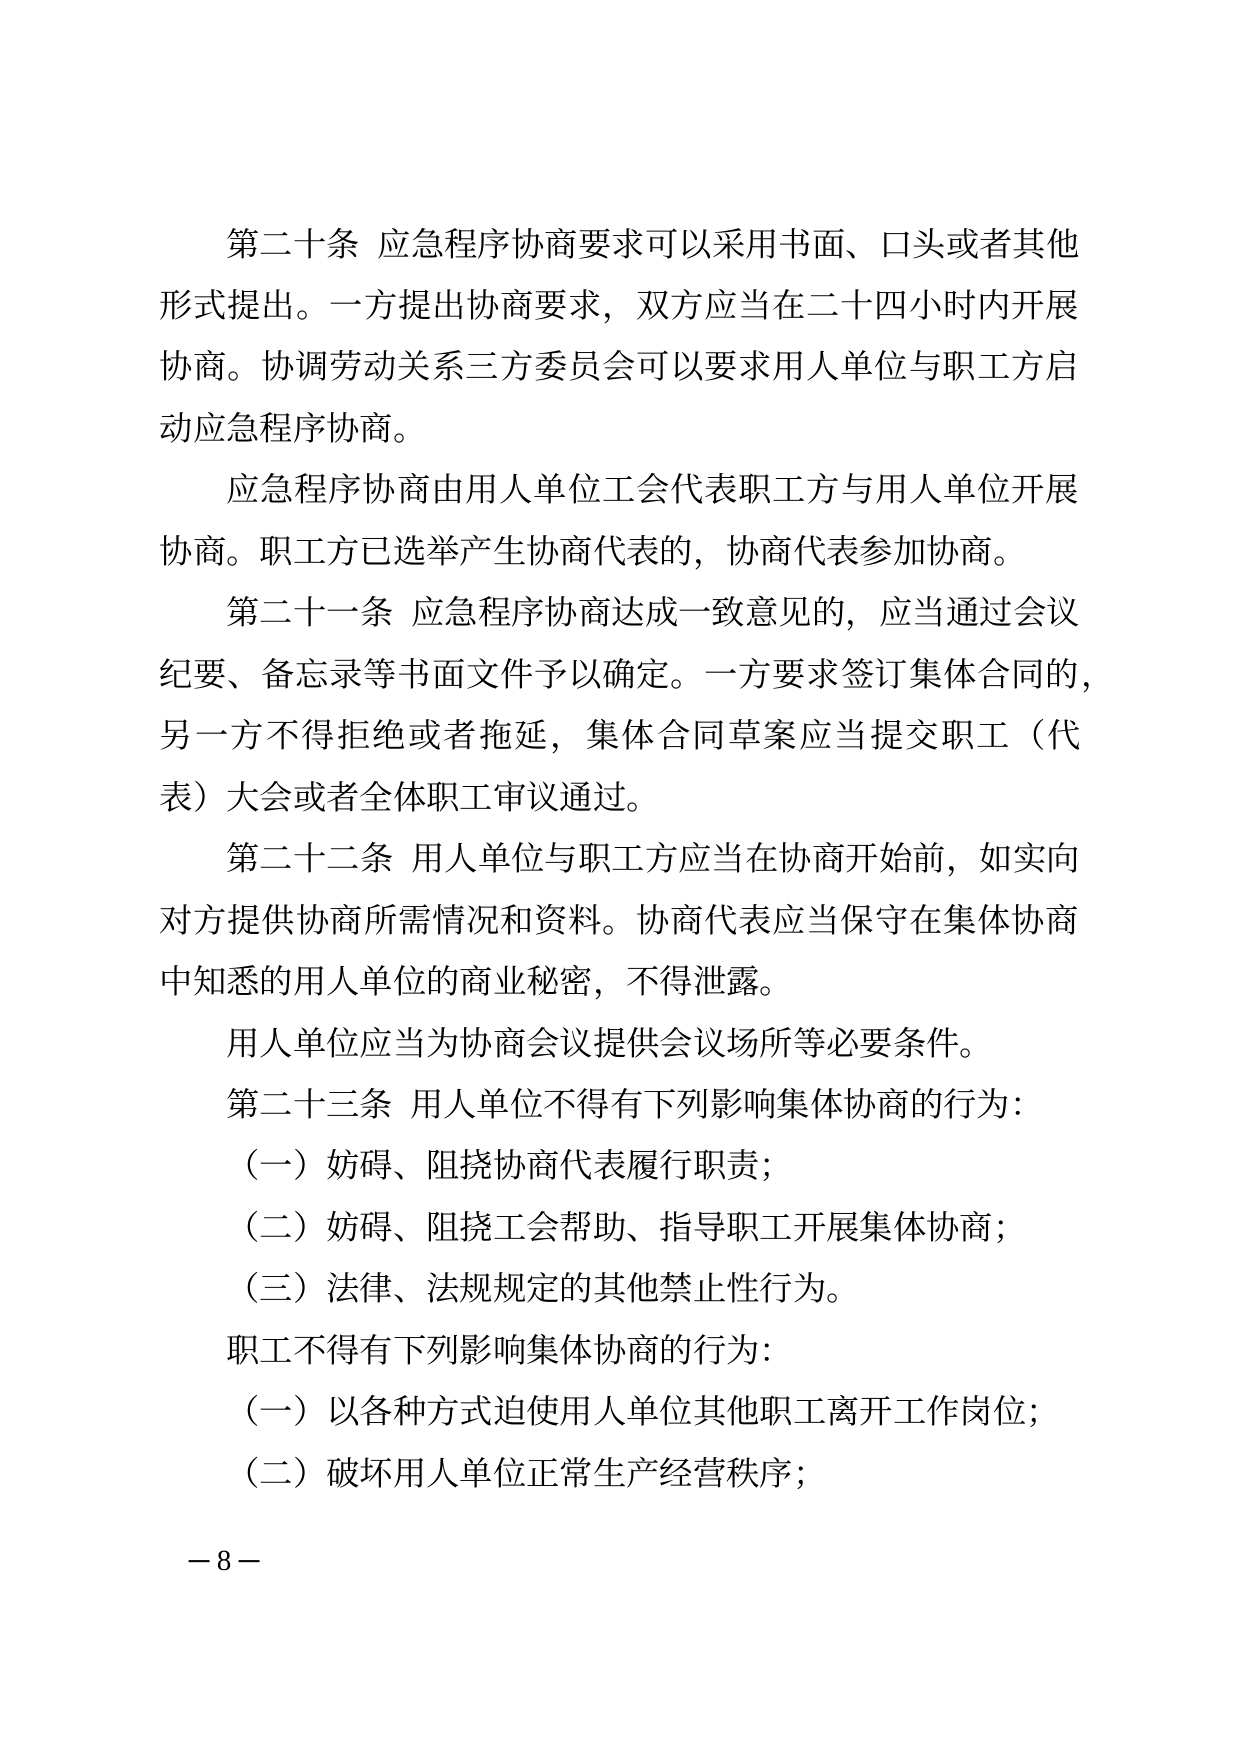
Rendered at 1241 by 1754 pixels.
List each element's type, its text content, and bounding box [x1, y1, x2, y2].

text （二）妨碍、阻挠工会帮助、指导职工开展集体协商； [159, 1190, 1081, 1252]
text （三）法律、法规规定的其他禁止性行为。 [159, 1252, 1081, 1313]
text 应急程序协商由用人单位工会代表职工方与用人单位开展协商。职工方已选举产生协商代表的，协商代表参加协商。 [159, 453, 1081, 576]
text 用人单位应当为协商会议提供会议场所等必要条件。 [159, 1006, 1081, 1067]
text 第二十三条 用人单位不得有下列影响集体协商的行为： [159, 1067, 1081, 1129]
text （一）妨碍、阻挠协商代表履行职责； [159, 1129, 1081, 1190]
text 第二十二条 用人单位与职工方应当在协商开始前，如实向对方提供协商所需情况和资料。协商代表应当保守在集体协商中知悉的用人单位的商业秘密，不得泄露。 [159, 821, 1081, 1006]
text 第二十一条 应急程序协商达成一致意见的，应当通过会议纪要、备忘录等书面文件予以确定。一方要求签订集体合同的，另一方不得拒绝或者拖延，集体合同草案应当提交职工（代表）大会或者全体职工审议通过。 [159, 576, 1081, 821]
text 职工不得有下列影响集体协商的行为： [159, 1313, 1081, 1374]
text （二）破坏用人单位正常生产经营秩序； [159, 1436, 1081, 1497]
text 第二十条 应急程序协商要求可以采用书面、口头或者其他形式提出。一方提出协商要求，双方应当在二十四小时内开展协商。协调劳动关系三方委员会可以要求用人单位与职工方启动应急程序协商。 [159, 207, 1081, 453]
text （一）以各种方式迫使用人单位其他职工离开工作岗位； [159, 1374, 1081, 1436]
